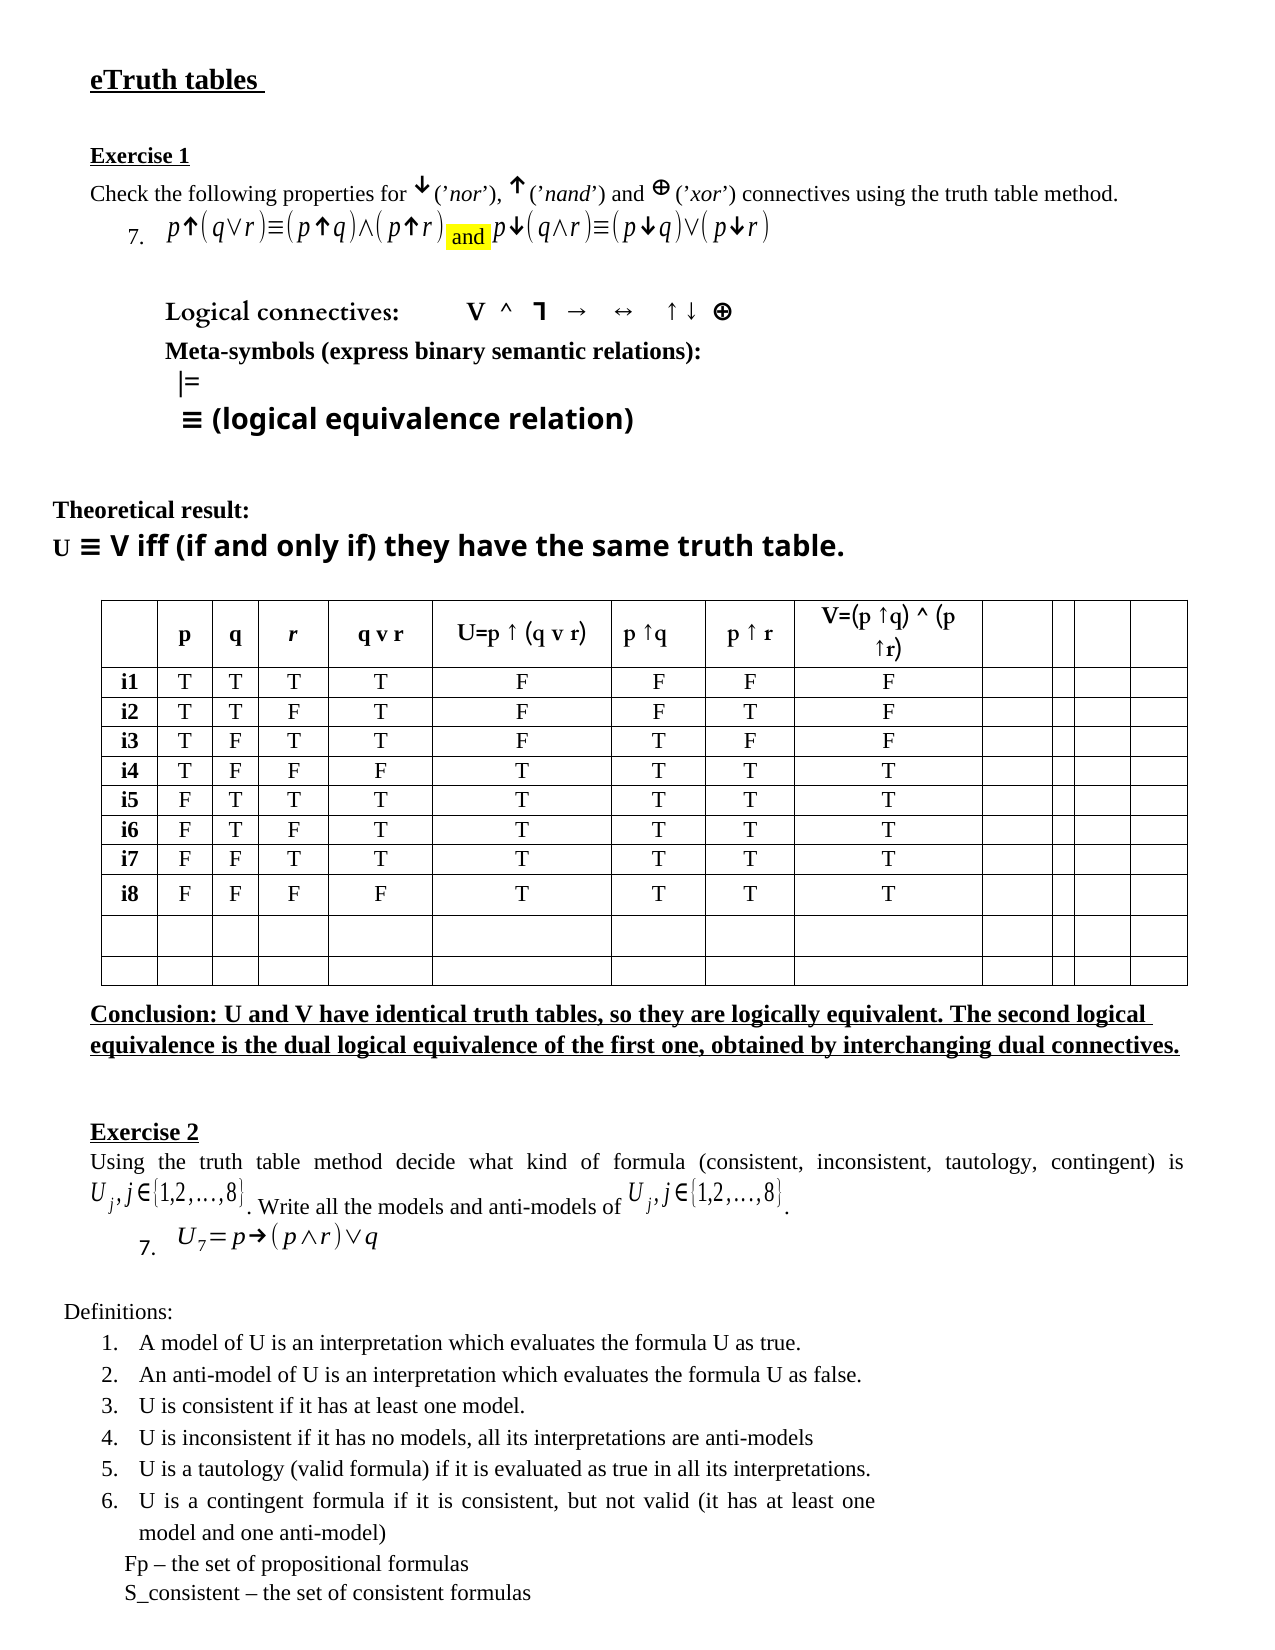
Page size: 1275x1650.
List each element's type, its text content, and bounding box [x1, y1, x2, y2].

table_header Definitions: A model of U is an interpretation which evaluates the formula U as true. An anti-model of U is an interpretation which evaluates the formula U as false. U is consistent if it has at least one model. U is inconsistent if it has no models, all its interpretations are anti-models U is a tautology (valid formula) if it is evaluated as true in all its interpretations. U is a contingent formula if it is consistent, but not valid (it has at least one model and one anti-model) [90, 1221, 889, 1550]
table_cell T [329, 816, 432, 844]
table_cell F [213, 727, 258, 756]
table_cell F [259, 816, 328, 844]
table_cell [1053, 727, 1074, 756]
table_cell F [329, 757, 432, 785]
table_cell T [213, 668, 258, 697]
table_cell T [213, 698, 258, 726]
table_cell [1131, 845, 1187, 873]
text eTruth tables [90, 62, 1185, 96]
table_cell T [795, 845, 982, 873]
table_cell [1053, 786, 1074, 814]
table_cell i6 [102, 816, 157, 844]
table_cell [1131, 786, 1187, 814]
table_cell [612, 957, 705, 985]
table_cell T [706, 875, 794, 915]
table_cell T [213, 816, 258, 844]
text ⊕ [165, 280, 1185, 336]
table_cell T [433, 845, 611, 873]
table_header q [213, 601, 258, 667]
table_cell i4 [102, 757, 157, 785]
table_cell i8 [102, 875, 157, 915]
table_cell F [158, 816, 212, 844]
table_cell [1075, 957, 1130, 985]
table_cell T [706, 786, 794, 814]
table_cell T [612, 786, 705, 814]
table_cell T [213, 786, 258, 814]
table_cell T [612, 757, 705, 785]
table_cell T [329, 845, 432, 873]
table_cell T [612, 845, 705, 873]
table_header [1075, 601, 1130, 667]
table_cell T [795, 875, 982, 915]
table_header r [259, 601, 328, 667]
table_cell T [329, 727, 432, 756]
text U [52, 526, 1185, 565]
table_cell [983, 816, 1052, 844]
table_cell T [433, 786, 611, 814]
table_cell T [612, 727, 705, 756]
table_cell [983, 668, 1052, 697]
table_cell [1075, 757, 1130, 785]
table_cell [1131, 698, 1187, 726]
table_cell [102, 916, 157, 956]
table_cell [102, 957, 157, 985]
table_cell [983, 845, 1052, 873]
table_cell T [259, 786, 328, 814]
text Meta-symbols (express binary semantic relations): [165, 336, 1185, 364]
table_cell [983, 757, 1052, 785]
table_header p [158, 601, 212, 667]
table_header [983, 601, 1052, 667]
text |= [165, 364, 1185, 398]
table_cell T [795, 816, 982, 844]
table_cell T [612, 875, 705, 915]
table_cell [1053, 757, 1074, 785]
table_header q v r [329, 601, 432, 667]
table_cell [1075, 786, 1130, 814]
table_cell [983, 916, 1052, 956]
table_cell T [795, 786, 982, 814]
table_cell i7 [102, 845, 157, 873]
text Exercise 1 [90, 142, 1185, 168]
list and [127, 208, 1185, 250]
table_cell [1053, 957, 1074, 985]
table_cell T [329, 786, 432, 814]
table_cell T [158, 668, 212, 697]
table_cell [433, 916, 611, 956]
table_cell [795, 916, 982, 956]
table_cell F [158, 875, 212, 915]
table_cell [213, 957, 258, 985]
table_cell F [795, 727, 982, 756]
table_cell [1131, 816, 1187, 844]
table_cell [983, 727, 1052, 756]
table_cell F [329, 875, 432, 915]
table_cell T [795, 757, 982, 785]
table_header [1053, 601, 1074, 667]
table_cell T [612, 816, 705, 844]
table_cell [983, 875, 1052, 915]
table_cell F [433, 727, 611, 756]
table_header [1131, 601, 1187, 667]
text Check the following properties for (’nor’), (’nand’) and (’xor’) connectives using the truth table method. [90, 170, 1185, 206]
table_header [433, 601, 611, 667]
table_cell T [158, 698, 212, 726]
table_cell [1075, 875, 1130, 915]
table_cell [1053, 845, 1074, 873]
table_cell T [706, 757, 794, 785]
table_cell [612, 916, 705, 956]
table_cell T [433, 757, 611, 785]
table_cell [1053, 816, 1074, 844]
table_cell [1131, 875, 1187, 915]
table_cell T [706, 845, 794, 873]
table_cell F [433, 668, 611, 697]
table_cell T [259, 845, 328, 873]
table_cell F [213, 757, 258, 785]
table_cell [1131, 668, 1187, 697]
table_cell [1075, 668, 1130, 697]
table_cell i5 [102, 786, 157, 814]
table_cell [1131, 757, 1187, 785]
table_cell [1075, 727, 1130, 756]
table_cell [90, 1550, 889, 1607]
table_cell F [612, 668, 705, 697]
table_cell T [433, 875, 611, 915]
text Theoretical result: [52, 495, 1185, 523]
table_cell [1075, 845, 1130, 873]
table_cell [158, 916, 212, 956]
table_cell [259, 916, 328, 956]
table_cell F [795, 698, 982, 726]
table_cell F [795, 668, 982, 697]
table_cell T [706, 698, 794, 726]
table_cell [706, 916, 794, 956]
table_cell [1131, 916, 1187, 956]
table_cell [158, 957, 212, 985]
table_cell [983, 957, 1052, 985]
table_cell T [329, 698, 432, 726]
text Conclusion: U and V have identical truth tables, so they are logically equivalent. The second logical equivalence is the dual logical equivalence of the first one, obtained by interchanging dual connectives. [90, 999, 1185, 1059]
table_cell i2 [102, 698, 157, 726]
table_header [612, 601, 705, 667]
table_header [795, 601, 982, 667]
table_cell [433, 957, 611, 985]
table_cell [1131, 957, 1187, 985]
table_cell F [259, 698, 328, 726]
table_header [102, 601, 157, 667]
text Exercise 2 [90, 1117, 1185, 1146]
table_header [706, 601, 794, 667]
table_cell F [158, 845, 212, 873]
table_cell [213, 916, 258, 956]
table_cell [983, 786, 1052, 814]
table_cell F [612, 698, 705, 726]
table_cell F [706, 668, 794, 697]
table_cell F [259, 875, 328, 915]
table_cell F [259, 757, 328, 785]
table_cell T [158, 727, 212, 756]
table_cell F [706, 727, 794, 756]
table_cell F [213, 845, 258, 873]
table_cell T [706, 816, 794, 844]
table_cell [259, 957, 328, 985]
table_cell [1075, 916, 1130, 956]
table_cell [1053, 875, 1074, 915]
table_cell F [158, 786, 212, 814]
table_cell i1 [102, 668, 157, 697]
table_cell [706, 957, 794, 985]
table_cell [795, 957, 982, 985]
table_cell [1075, 698, 1130, 726]
table_cell F [213, 875, 258, 915]
table_cell T [259, 727, 328, 756]
table_cell T [259, 668, 328, 697]
table_cell F [433, 698, 611, 726]
table_cell [1053, 698, 1074, 726]
table_cell T [329, 668, 432, 697]
table_cell [1053, 668, 1074, 697]
table_cell [1131, 727, 1187, 756]
table_cell [329, 957, 432, 985]
table_cell [329, 916, 432, 956]
table_cell [1075, 816, 1130, 844]
table_cell i3 [102, 727, 157, 756]
table_cell T [433, 816, 611, 844]
table_cell T [158, 757, 212, 785]
table_cell [983, 698, 1052, 726]
text Using the truth table method decide what kind of formula (consistent, inconsistent, tautology, contingent) is . Write all the models and anti-models of . [90, 1148, 1185, 1219]
table_cell [1053, 916, 1074, 956]
